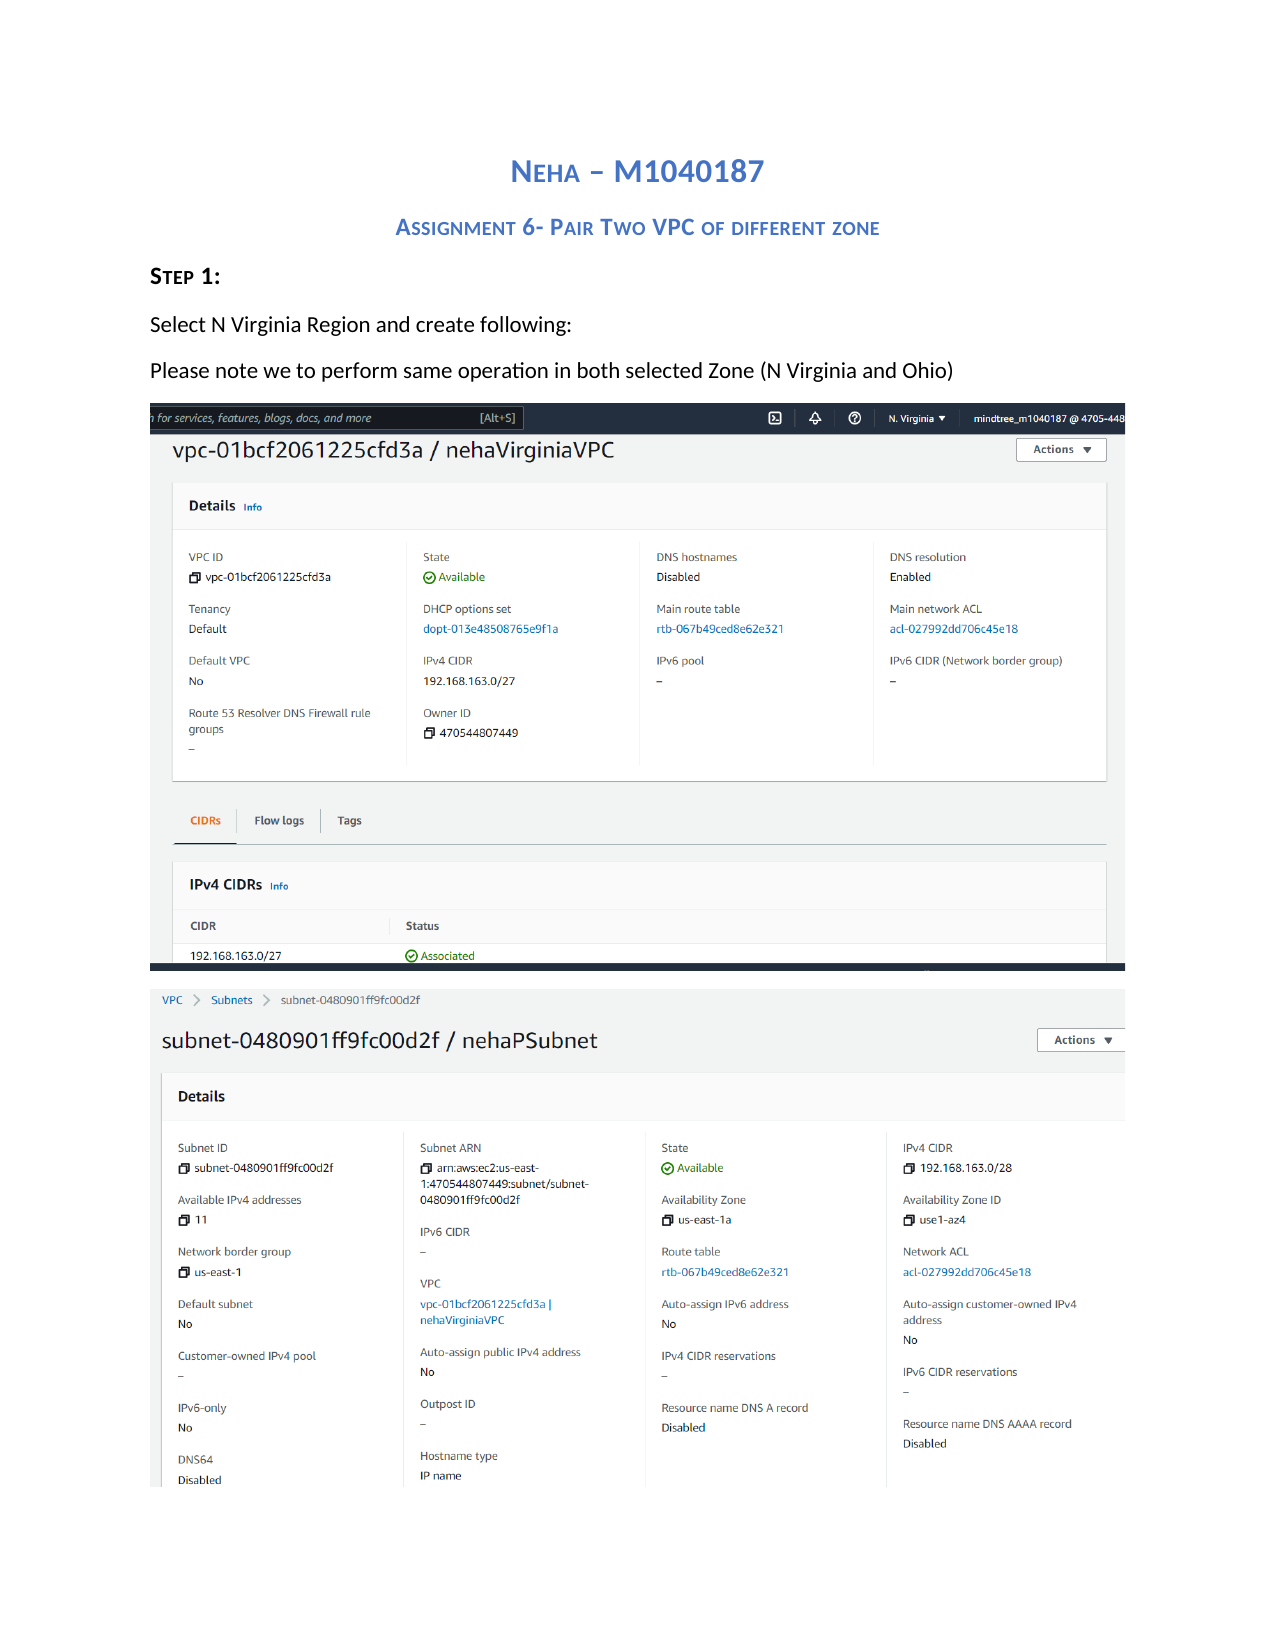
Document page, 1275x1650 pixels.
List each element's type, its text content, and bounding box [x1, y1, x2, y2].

text Step 1: [150, 260, 1125, 291]
picture [150, 989, 1125, 1487]
text Select N Virginia Region and create following: [150, 310, 1125, 338]
text Neha – M1040187 [150, 150, 1125, 191]
text Assignment 6- Pair Two VPC of different zone [150, 211, 1125, 241]
text Please note we to perform same operation in both selected Zone (N Virginia and Ohio) [150, 357, 1125, 385]
picture [150, 403, 1125, 971]
